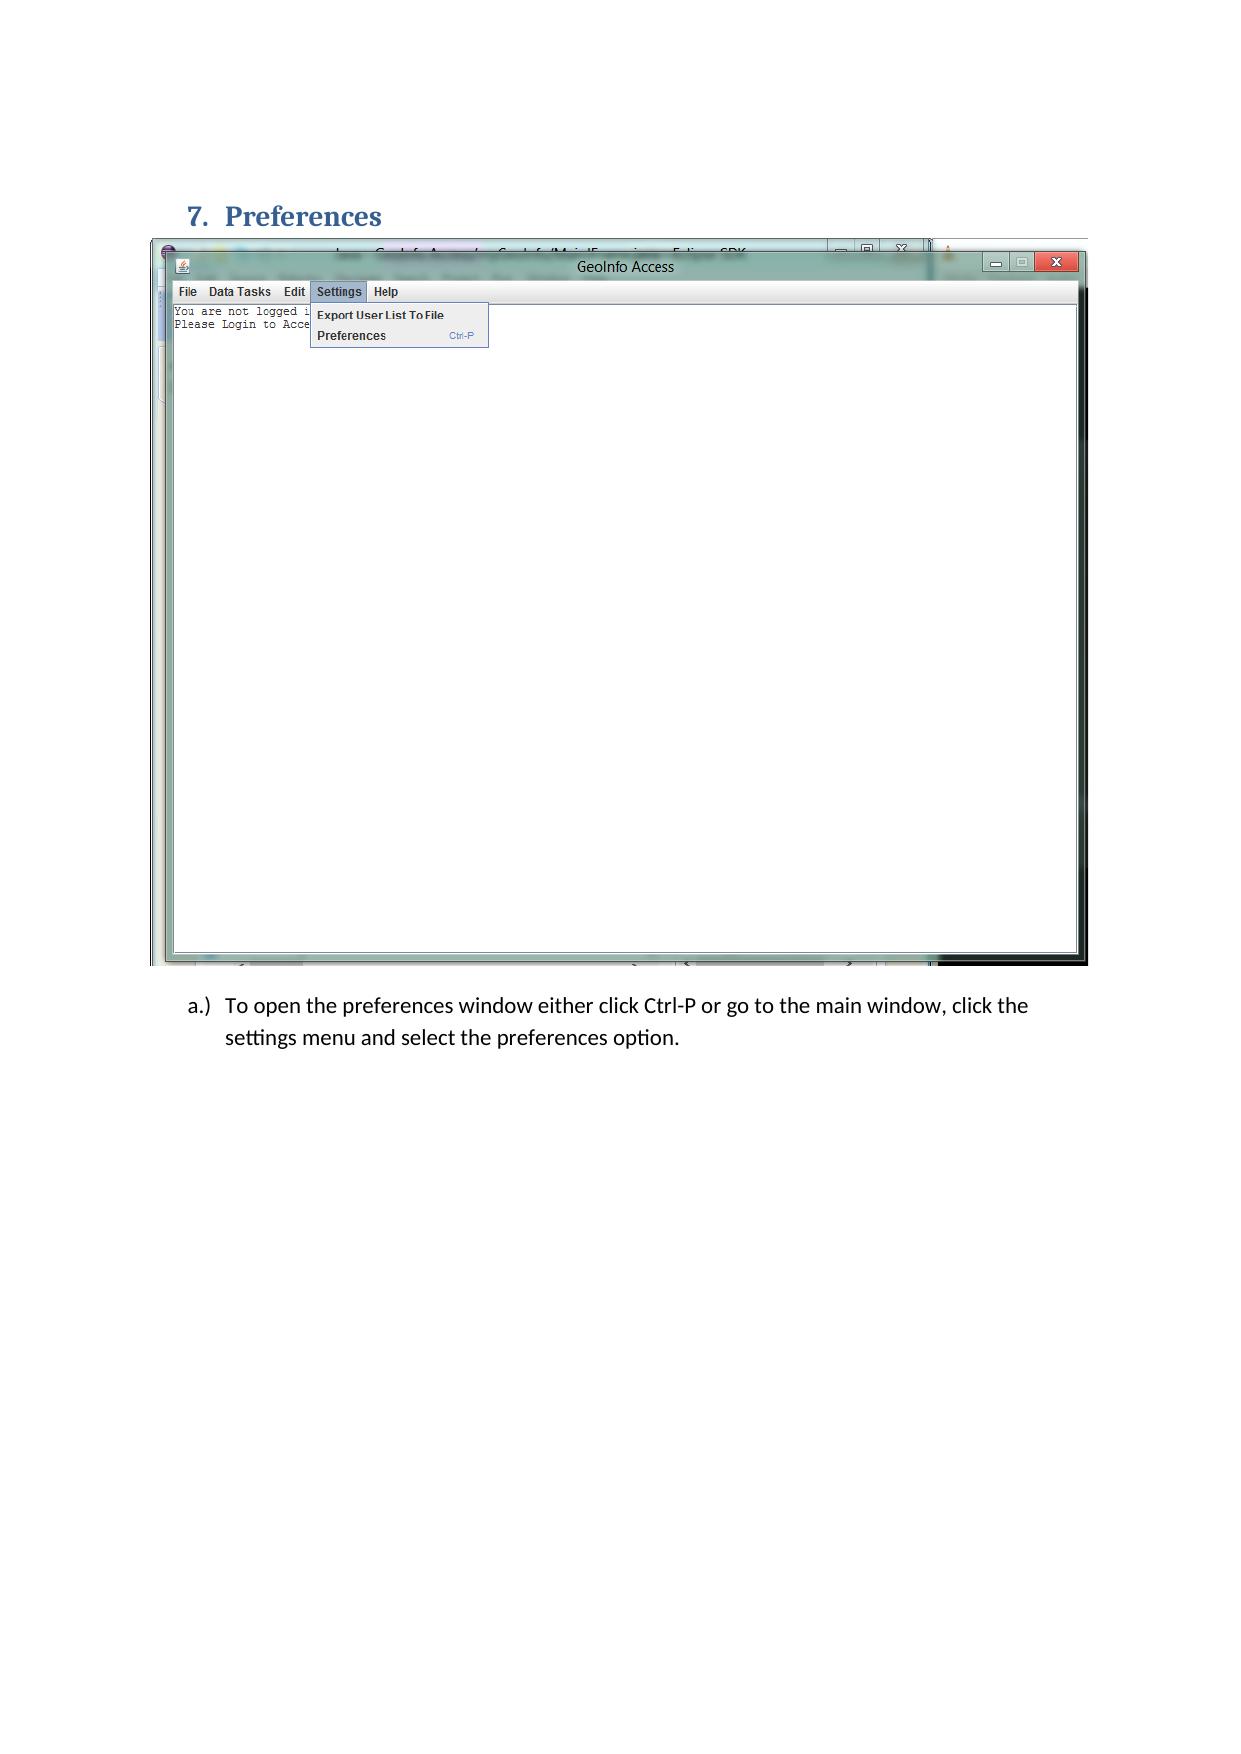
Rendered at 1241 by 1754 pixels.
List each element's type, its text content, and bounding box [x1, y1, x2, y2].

picture [150, 238, 1089, 966]
subtitle Preferences [187, 200, 1090, 233]
list To open the preferences window either click Ctrl-P or go to the main window, click the settings menu and select the preferences option. [187, 991, 1090, 1051]
